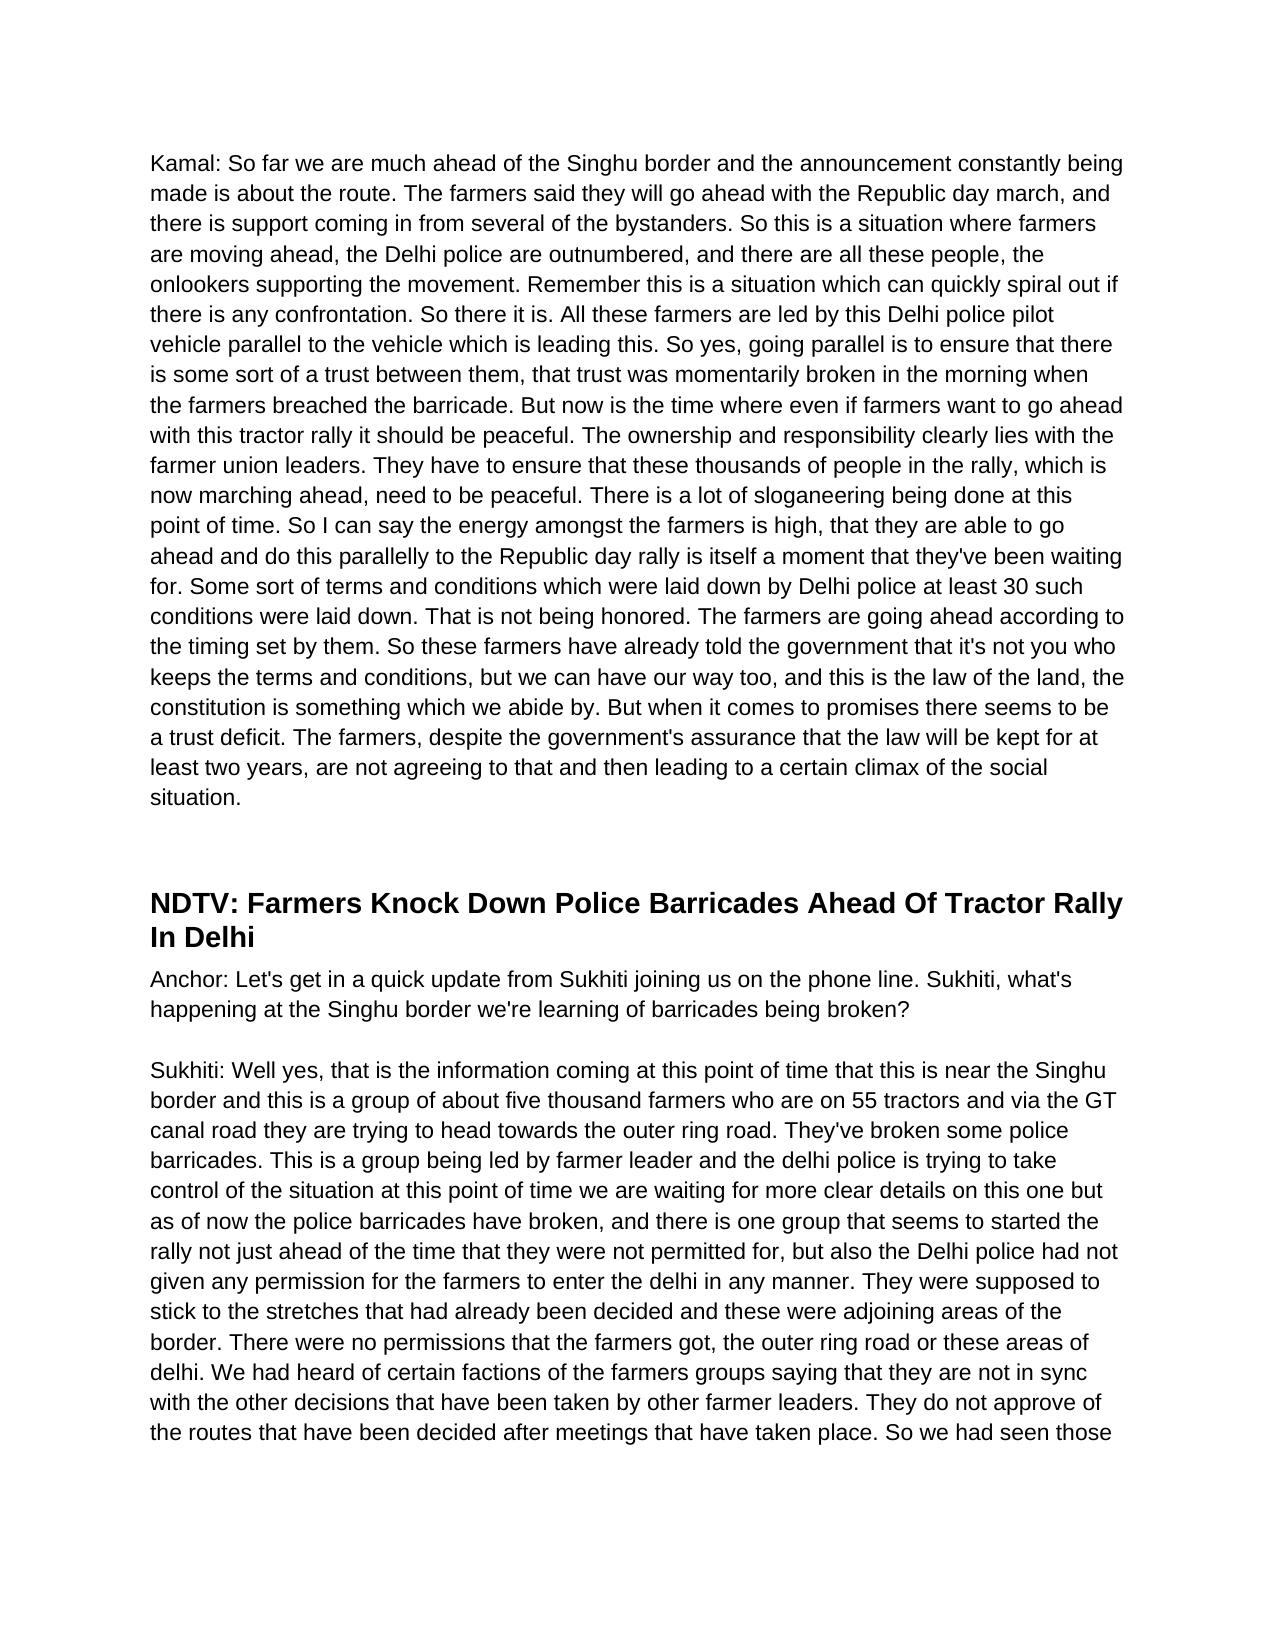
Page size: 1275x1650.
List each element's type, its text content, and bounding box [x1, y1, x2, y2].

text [150, 1057, 1125, 1446]
subtitle NDTV: Farmers Knock Down Police Barricades Ahead Of Tractor Rally In Delhi [150, 886, 1125, 953]
text Kamal: So far we are much ahead of the Singhu border and the announcement constantly being made is about the route. The farmers said they will go ahead with the Republic day march, and there is support coming in from several of the bystanders. So this is a situation where farmers are moving ahead, the Delhi police are outnumbered, and there are all these people, the onlookers supporting the movement. Remember this is a situation which can quickly spiral out if there is any confrontation. So there it is. All these farmers are led by this Delhi police pilot vehicle parallel to the vehicle which is leading this. So yes, going parallel is to ensure that there is some sort of a trust between them, that trust was momentarily broken in the morning when the farmers breached the barricade. But now is the time where even if farmers want to go ahead [150, 150, 1125, 418]
text Anchor: Let's get in a quick update from Sukhiti joining us on the phone line. Sukhiti, what's happening at the Singhu border we're learning of barricades being broken? [150, 966, 1125, 1023]
text with this tractor rally it should be peaceful. The ownership and responsibility clearly lies with the farmer union leaders. They have to ensure that these thousands of people in the rally, which is now marching ahead, need to be peaceful. There is a lot of sloganeering being done at this point of time. So I can say the energy amongst the farmers is high, that they are able to go ahead and do this parallelly to the Republic day rally is itself a moment that they've been waiting for. Some sort of terms and conditions which were laid down by Delhi police at least 30 such conditions were laid down. That is not being honored. The farmers are going ahead according to the timing set by them. So these farmers have already told the government that it's not you who keeps the terms and conditions, but we can have our way too, and this is the law of the land, the constitution is something which we abide by. But when it comes to promises there seems to be a trust deficit. The farmers, despite the government's assurance that the law will be kept for at least two years, are not agreeing to that and then leading to a certain climax of the social situation. [150, 422, 1125, 811]
